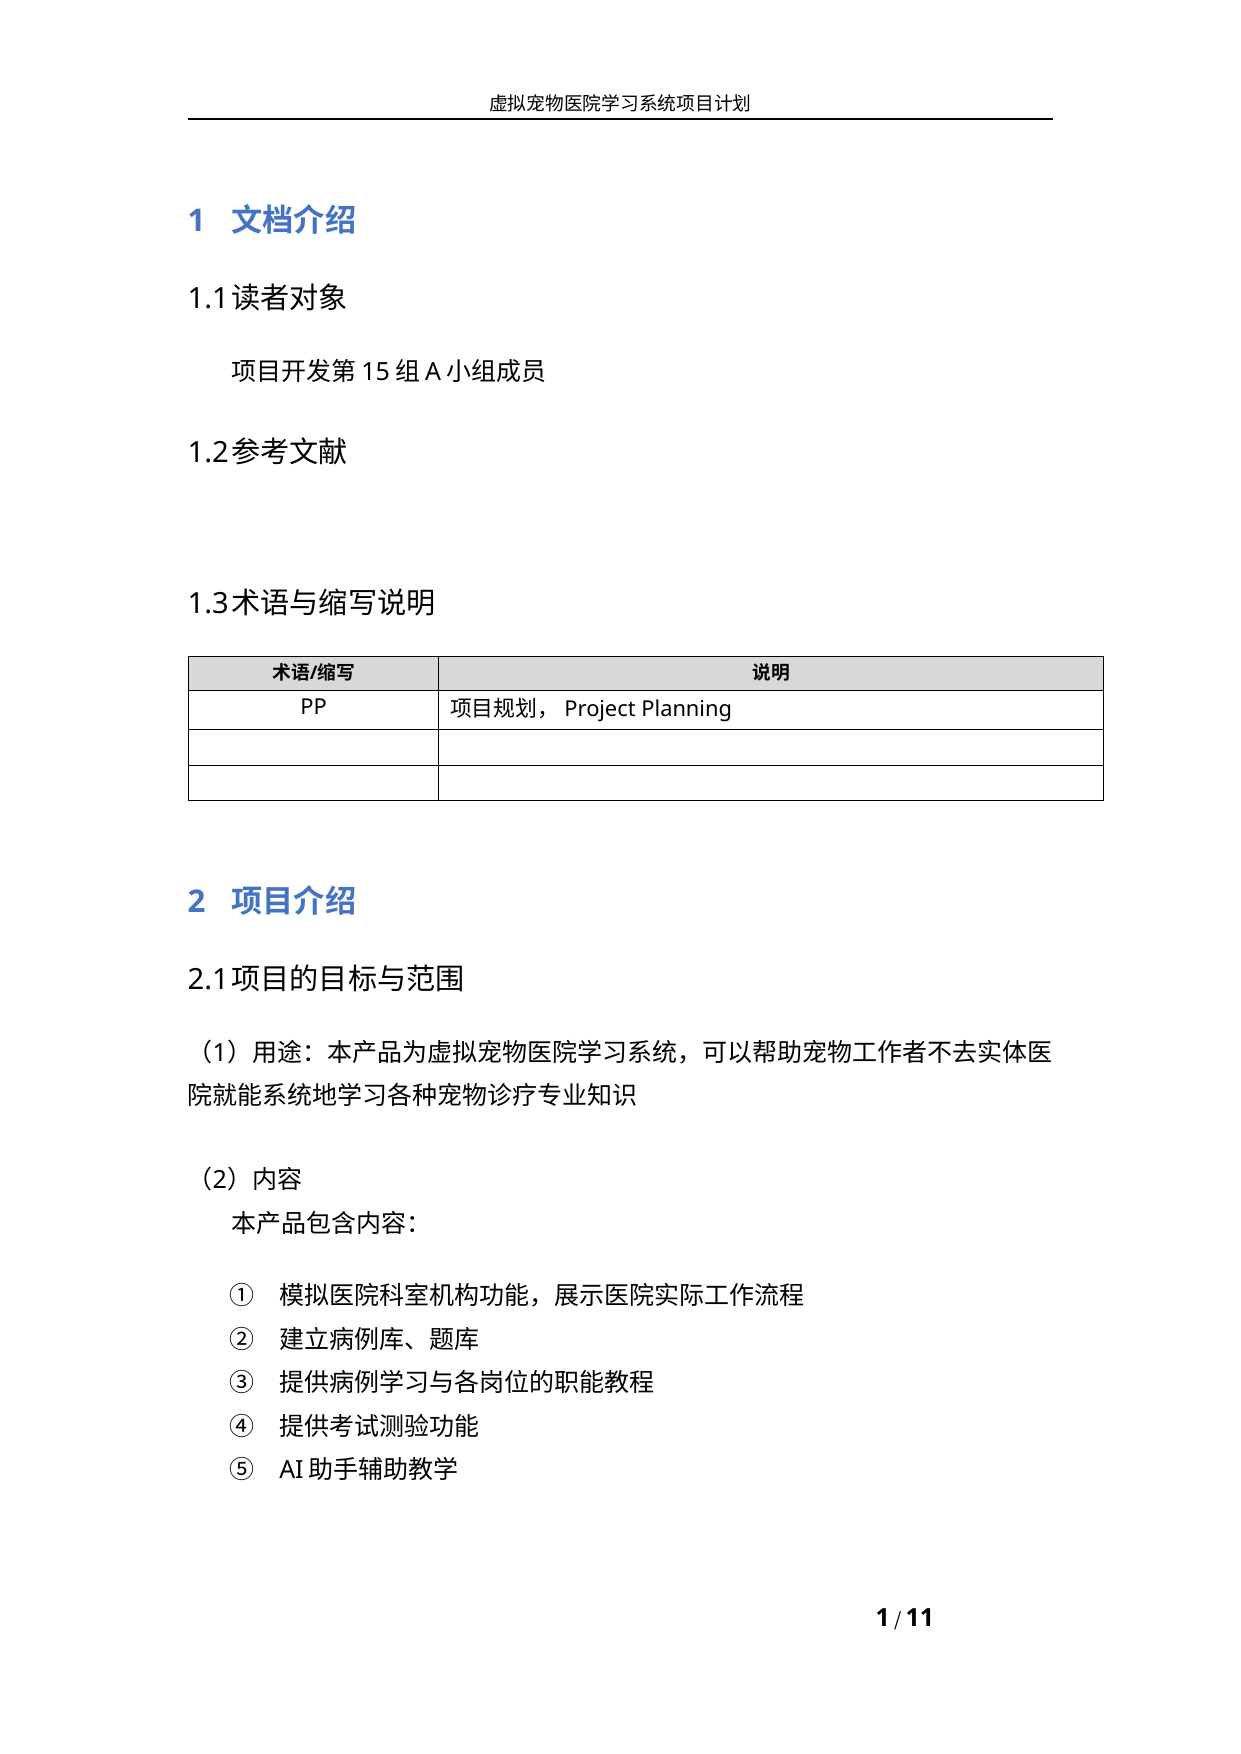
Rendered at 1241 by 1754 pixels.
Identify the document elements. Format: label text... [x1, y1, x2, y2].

table_cell [189, 730, 438, 764]
list 提供病例学习与各岗位的职能教程 [187, 1363, 1053, 1399]
list 内容 [187, 1160, 1053, 1196]
table_cell [189, 766, 438, 800]
subtitle 文档介绍 [187, 196, 1053, 241]
table_header 术语/缩写 [189, 657, 438, 690]
table_cell [439, 730, 1103, 764]
subtitle 项目的目标与范围 [187, 956, 1053, 998]
list AI助手辅助教学 [187, 1449, 1053, 1486]
subtitle 项目介绍 [187, 876, 1053, 922]
subtitle 参考文献 [187, 429, 1053, 471]
list 用途：本产品为虚拟宠物医院学习系统，可以帮助宠物工作者不去实体医院就能系统地学习各种宠物诊疗专业知识 [187, 1032, 1053, 1112]
subtitle 读者对象 [187, 275, 1053, 317]
text 项目开发第15组A小组成员 [187, 351, 1053, 388]
list 建立病例库、题库 [187, 1319, 1053, 1355]
list 模拟医院科室机构功能，展示医院实际工作流程 [187, 1276, 1053, 1312]
subtitle 术语与缩写说明 [187, 580, 1053, 622]
table_cell 项目规划， Project Planning [439, 691, 1103, 729]
table_header 说明 [439, 657, 1103, 690]
table_cell [439, 766, 1103, 800]
table_cell PP [189, 691, 438, 729]
list 本产品包含内容： [187, 1203, 1053, 1239]
list 提供考试测验功能 [187, 1406, 1053, 1442]
